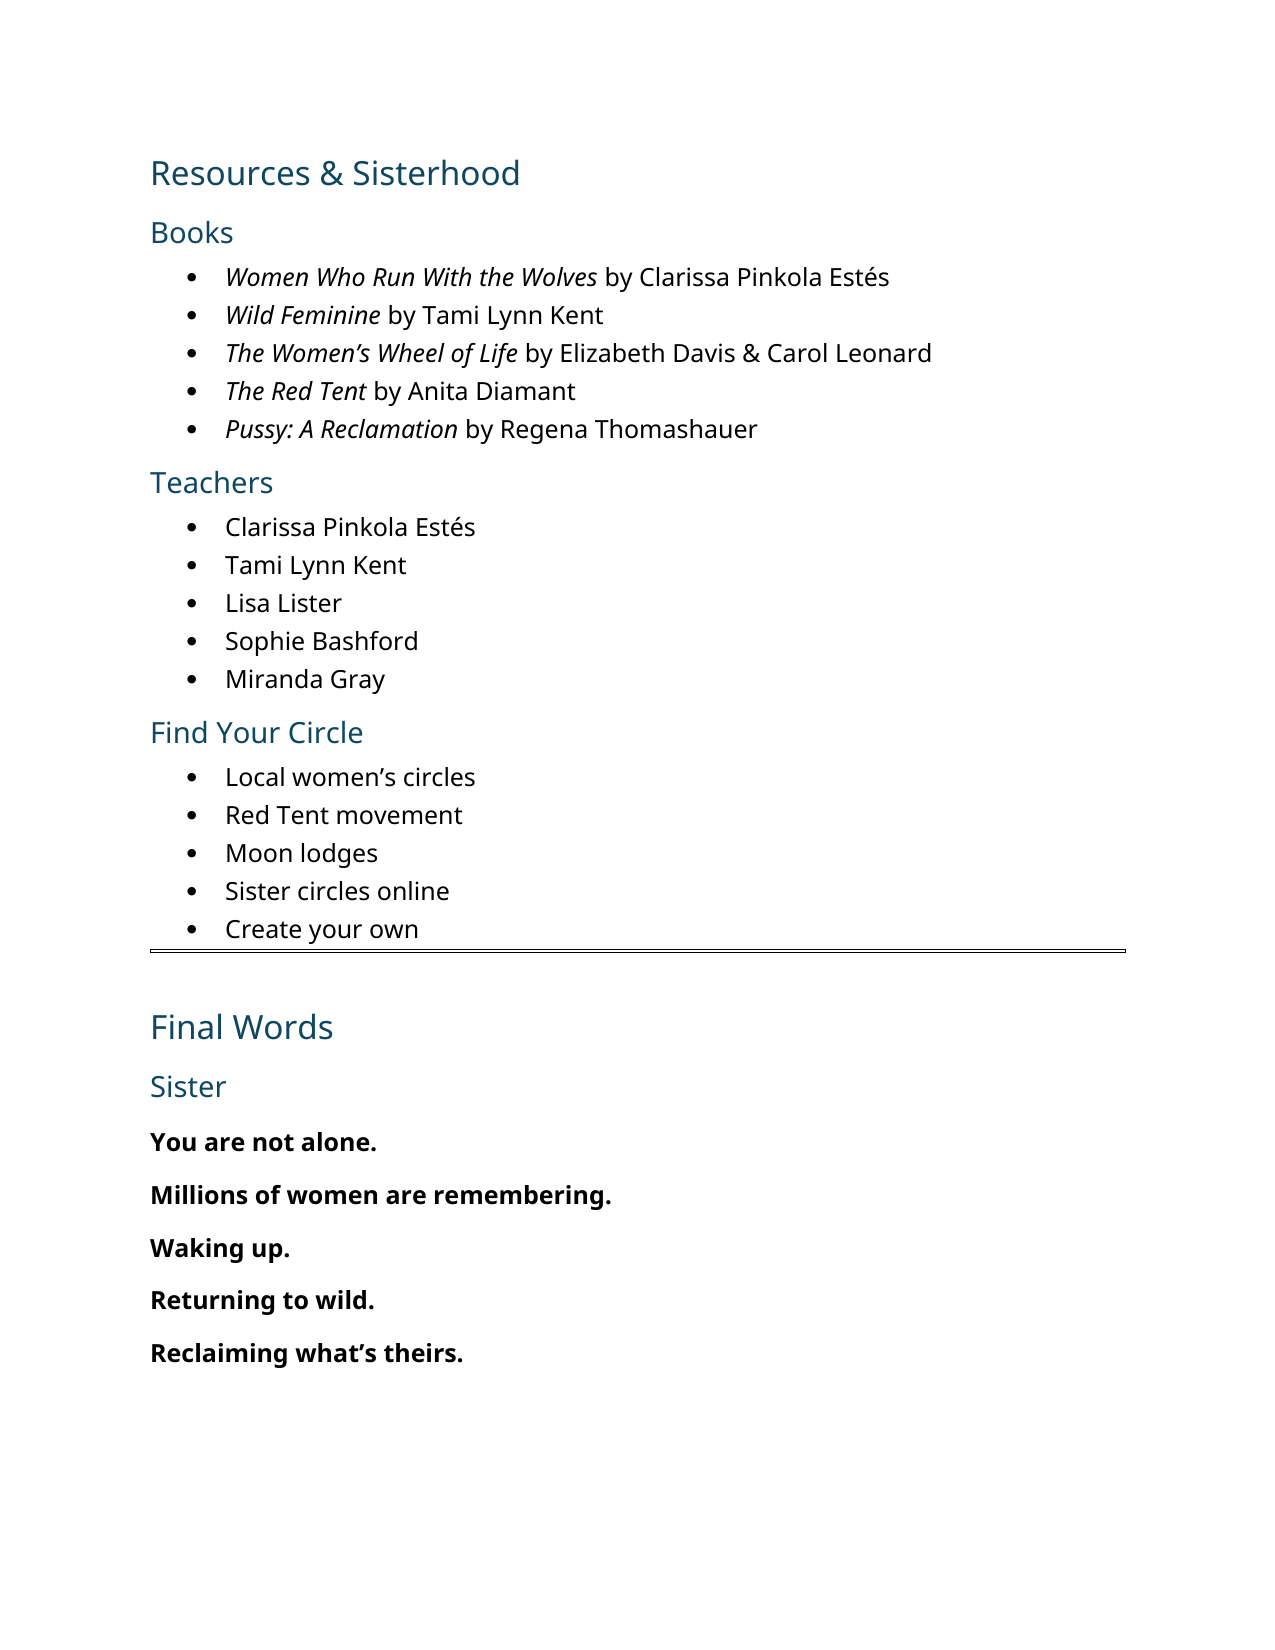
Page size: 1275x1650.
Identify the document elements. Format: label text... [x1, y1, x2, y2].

list Pussy: A Reclamation by Regena Thomashauer [187, 411, 1125, 445]
text Millions of women are remembering. [150, 1177, 1125, 1211]
list Lisa Lister [187, 586, 1125, 620]
list Local women’s circles [187, 760, 1125, 794]
list Clarissa Pinkola Estés [187, 510, 1125, 544]
list Tami Lynn Kent [187, 548, 1125, 582]
list Wild Feminine by Tami Lynn Kent [187, 298, 1125, 332]
text Reclaiming what’s theirs. [150, 1336, 1125, 1370]
list Create your own [187, 911, 1125, 945]
list The Red Tent by Anita Diamant [187, 373, 1125, 408]
text You are not alone. [150, 1124, 1125, 1159]
list Red Tent movement [187, 798, 1125, 832]
subtitle Resources & Sisterhood [150, 150, 1125, 195]
list Miranda Gray [187, 661, 1125, 695]
text Returning to wild. [150, 1283, 1125, 1317]
list Moon lodges [187, 836, 1125, 870]
text Waking up. [150, 1230, 1125, 1264]
list Women Who Run With the Wolves by Clarissa Pinkola Estés [187, 260, 1125, 294]
list Sophie Bashford [187, 623, 1125, 658]
subtitle Sister [150, 1066, 1125, 1106]
list The Women’s Wheel of Life by Elizabeth Davis & Carol Leonard [187, 336, 1125, 370]
subtitle Final Words [150, 1004, 1125, 1049]
subtitle Find Your Circle [150, 712, 1125, 752]
subtitle Books [150, 212, 1125, 252]
list Sister circles online [187, 873, 1125, 908]
subtitle Teachers [150, 462, 1125, 502]
